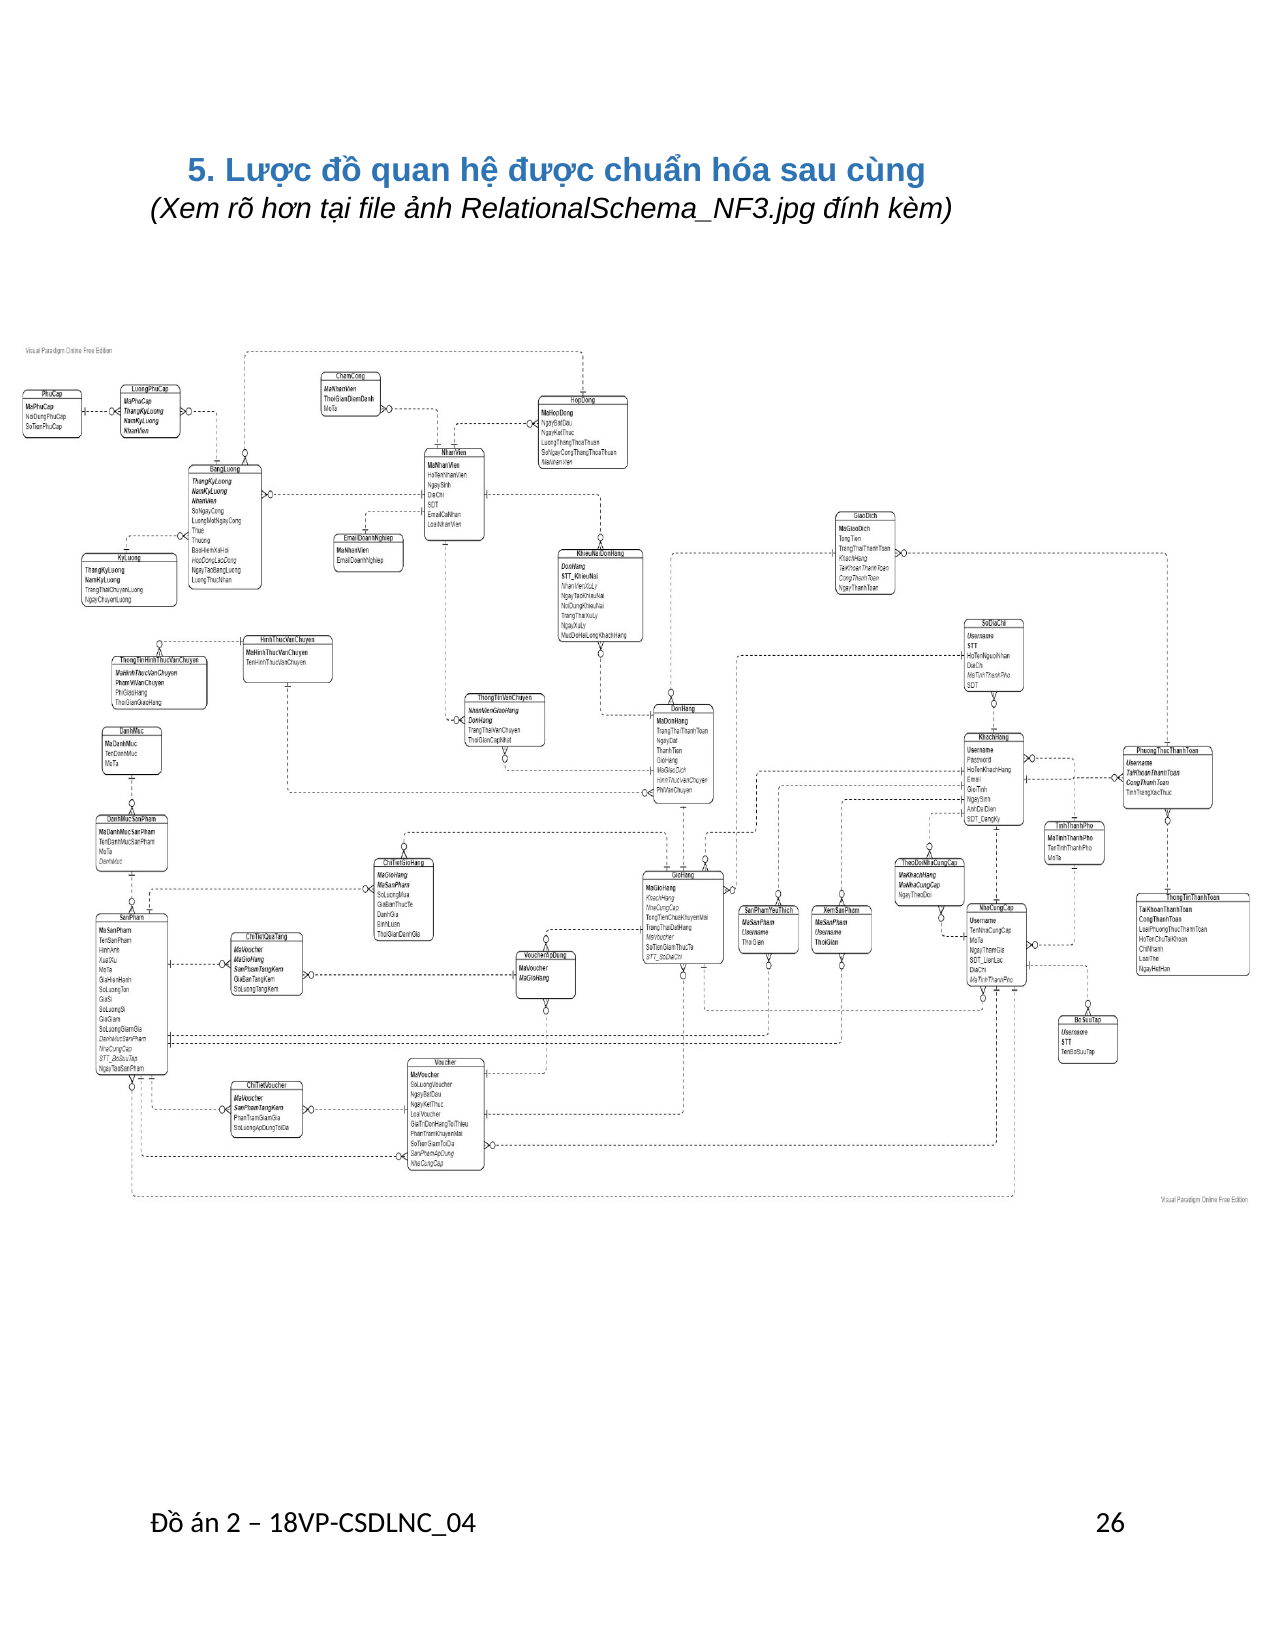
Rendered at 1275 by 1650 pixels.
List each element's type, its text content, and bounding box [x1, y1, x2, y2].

text (Xem rõ hơn tại file ảnh RelationalSchema_NF3.jpg đính kèm) [150, 191, 1125, 225]
picture [22, 343, 1250, 1205]
subtitle Lược đồ quan hệ được chuẩn hóa sau cùng [187, 150, 1125, 188]
